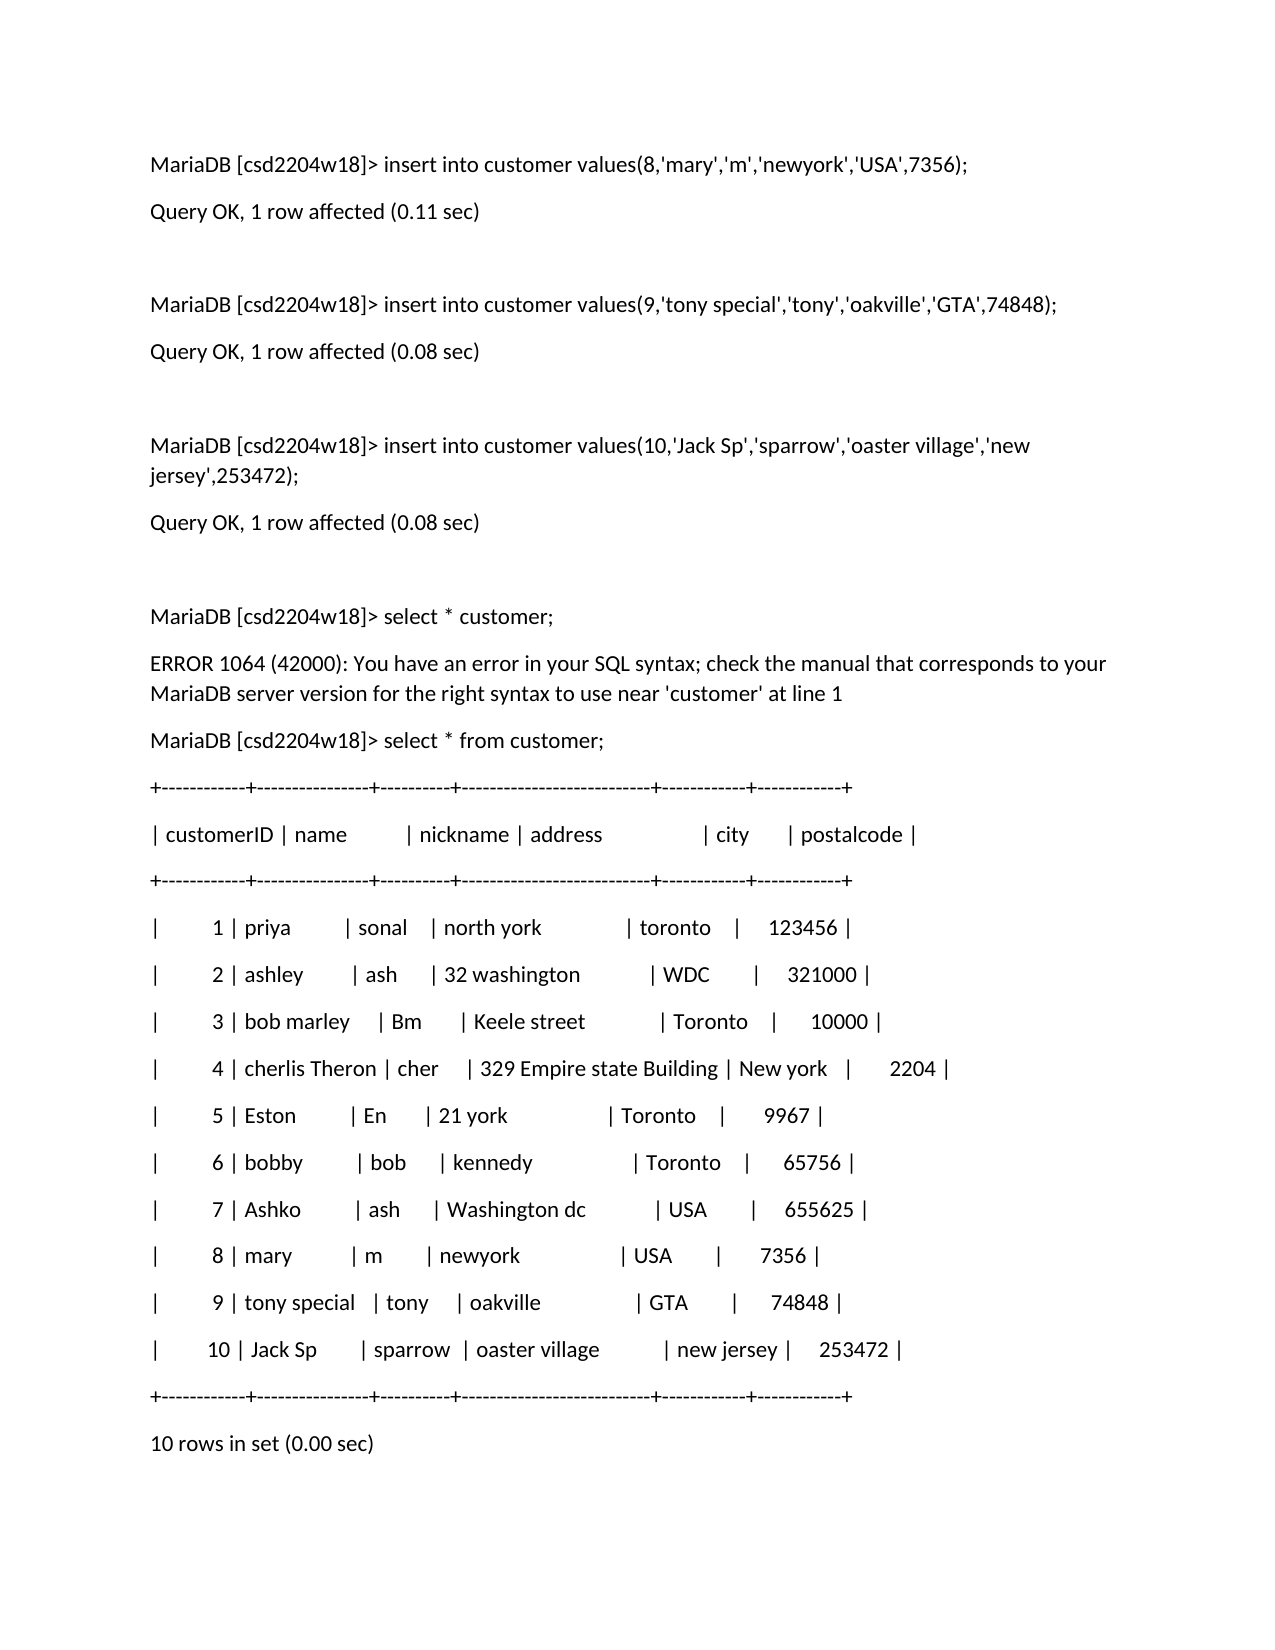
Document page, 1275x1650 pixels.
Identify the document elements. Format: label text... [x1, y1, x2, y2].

text MariaDB [csd2204w18]> insert into customer values(8,'mary','m','newyork','USA',7356); [150, 150, 1125, 178]
text Query OK, 1 row affected (0.08 sec) [150, 508, 1125, 536]
text 10 rows in set (0.00 sec) [150, 1429, 1125, 1457]
text +------------+----------------+----------+---------------------------+------------+------------+ [150, 867, 1125, 895]
text | 2 | ashley | ash | 32 washington | WDC | 321000 | [150, 960, 1125, 988]
text Query OK, 1 row affected (0.11 sec) [150, 197, 1125, 225]
text | 10 | Jack Sp | sparrow | oaster village | new jersey | 253472 | [150, 1335, 1125, 1363]
text MariaDB [csd2204w18]> select * from customer; [150, 726, 1125, 754]
text | 7 | Ashko | ash | Washington dc | USA | 655625 | [150, 1195, 1125, 1223]
text | 6 | bobby | bob | kennedy | Toronto | 65756 | [150, 1148, 1125, 1176]
text MariaDB [csd2204w18]> insert into customer values(9,'tony special','tony','oakville','GTA',74848); [150, 291, 1125, 319]
text +------------+----------------+----------+---------------------------+------------+------------+ [150, 1382, 1125, 1410]
text | 5 | Eston | En | 21 york | Toronto | 9967 | [150, 1101, 1125, 1129]
text MariaDB [csd2204w18]> select * customer; [150, 602, 1125, 630]
text | 4 | cherlis Theron | cher | 329 Empire state Building | New york | 2204 | [150, 1054, 1125, 1082]
text ERROR 1064 (42000): You have an error in your SQL syntax; check the manual that corresponds to your MariaDB server version for the right syntax to use near 'customer' at line 1 [150, 649, 1125, 707]
text Query OK, 1 row affected (0.08 sec) [150, 337, 1125, 366]
text | 9 | tony special | tony | oakville | GTA | 74848 | [150, 1288, 1125, 1317]
text MariaDB [csd2204w18]> insert into customer values(10,'Jack Sp','sparrow','oaster village','new jersey',253472); [150, 431, 1125, 489]
text | 1 | priya | sonal | north york | toronto | 123456 | [150, 913, 1125, 942]
text | 8 | mary | m | newyork | USA | 7356 | [150, 1242, 1125, 1270]
text | customerID | name | nickname | address | city | postalcode | [150, 820, 1125, 848]
text +------------+----------------+----------+---------------------------+------------+------------+ [150, 773, 1125, 801]
text | 3 | bob marley | Bm | Keele street | Toronto | 10000 | [150, 1007, 1125, 1035]
